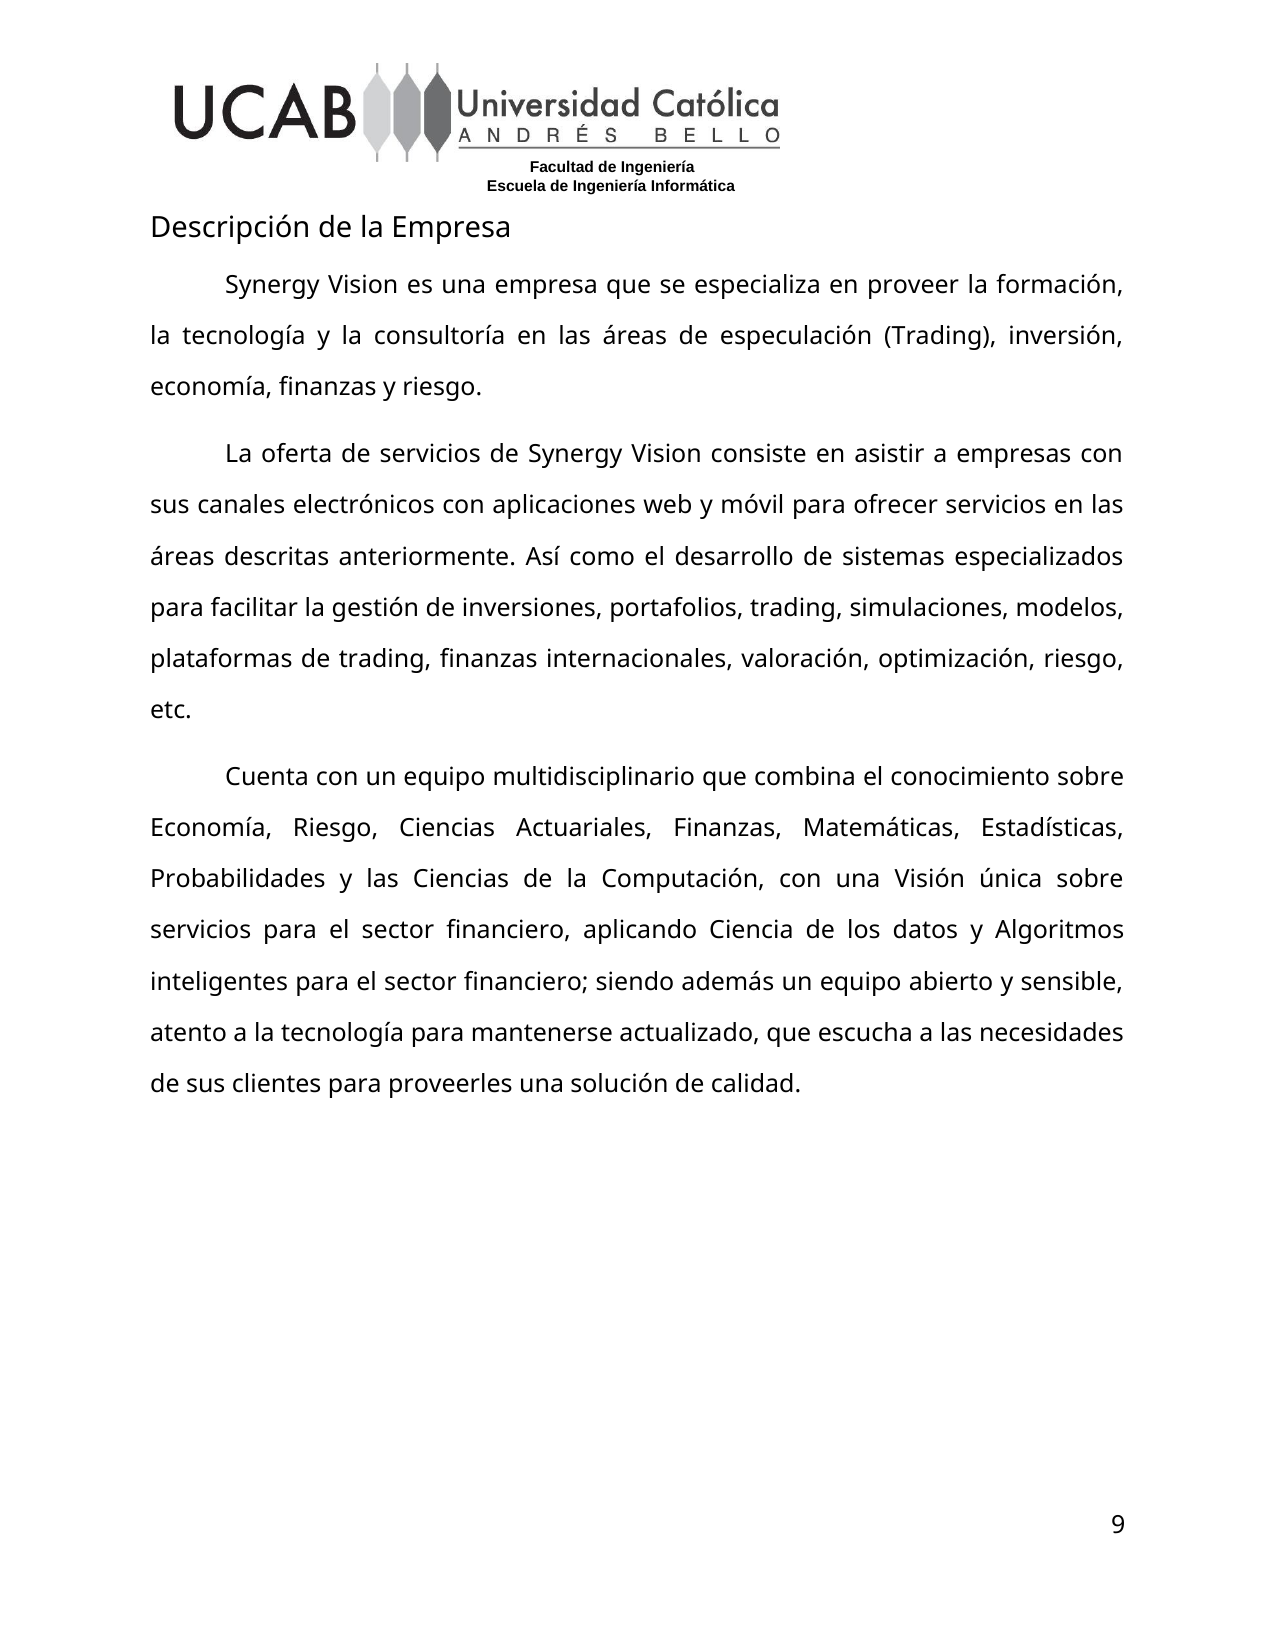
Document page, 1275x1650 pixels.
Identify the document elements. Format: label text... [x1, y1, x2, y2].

text La oferta de servicios de Synergy Vision consiste en asistir a empresas con sus canales electrónicos con aplicaciones web y móvil para ofrecer servicios en las áreas descritas anteriormente. Así como el desarrollo de sistemas especializados para facilitar la gestión de inversiones, portafolios, trading, simulaciones, modelos, plataformas de trading, finanzas internacionales, valoración, optimización, riesgo, etc. [150, 436, 1125, 725]
picture [174, 63, 780, 162]
subtitle Descripción de la Empresa [150, 207, 1125, 246]
text Cuenta con un equipo multidisciplinario que combina el conocimiento sobre Economía, Riesgo, Ciencias Actuariales, Finanzas, Matemáticas, Estadísticas, Probabilidades y las Ciencias de la Computación, con una Visión única sobre servicios para el sector financiero, aplicando Ciencia de los datos y Algoritmos inteligentes para el sector financiero; siendo además un equipo abierto y sensible, atento a la tecnología para mantenerse actualizado, que escucha a las necesidades de sus clientes para proveerles una solución de calidad. [150, 759, 1125, 1099]
text Synergy Vision es una empresa que se especializa en proveer la formación, la tecnología y la consultoría en las áreas de especulación (Trading), inversión, economía, finanzas y riesgo. [150, 266, 1125, 402]
